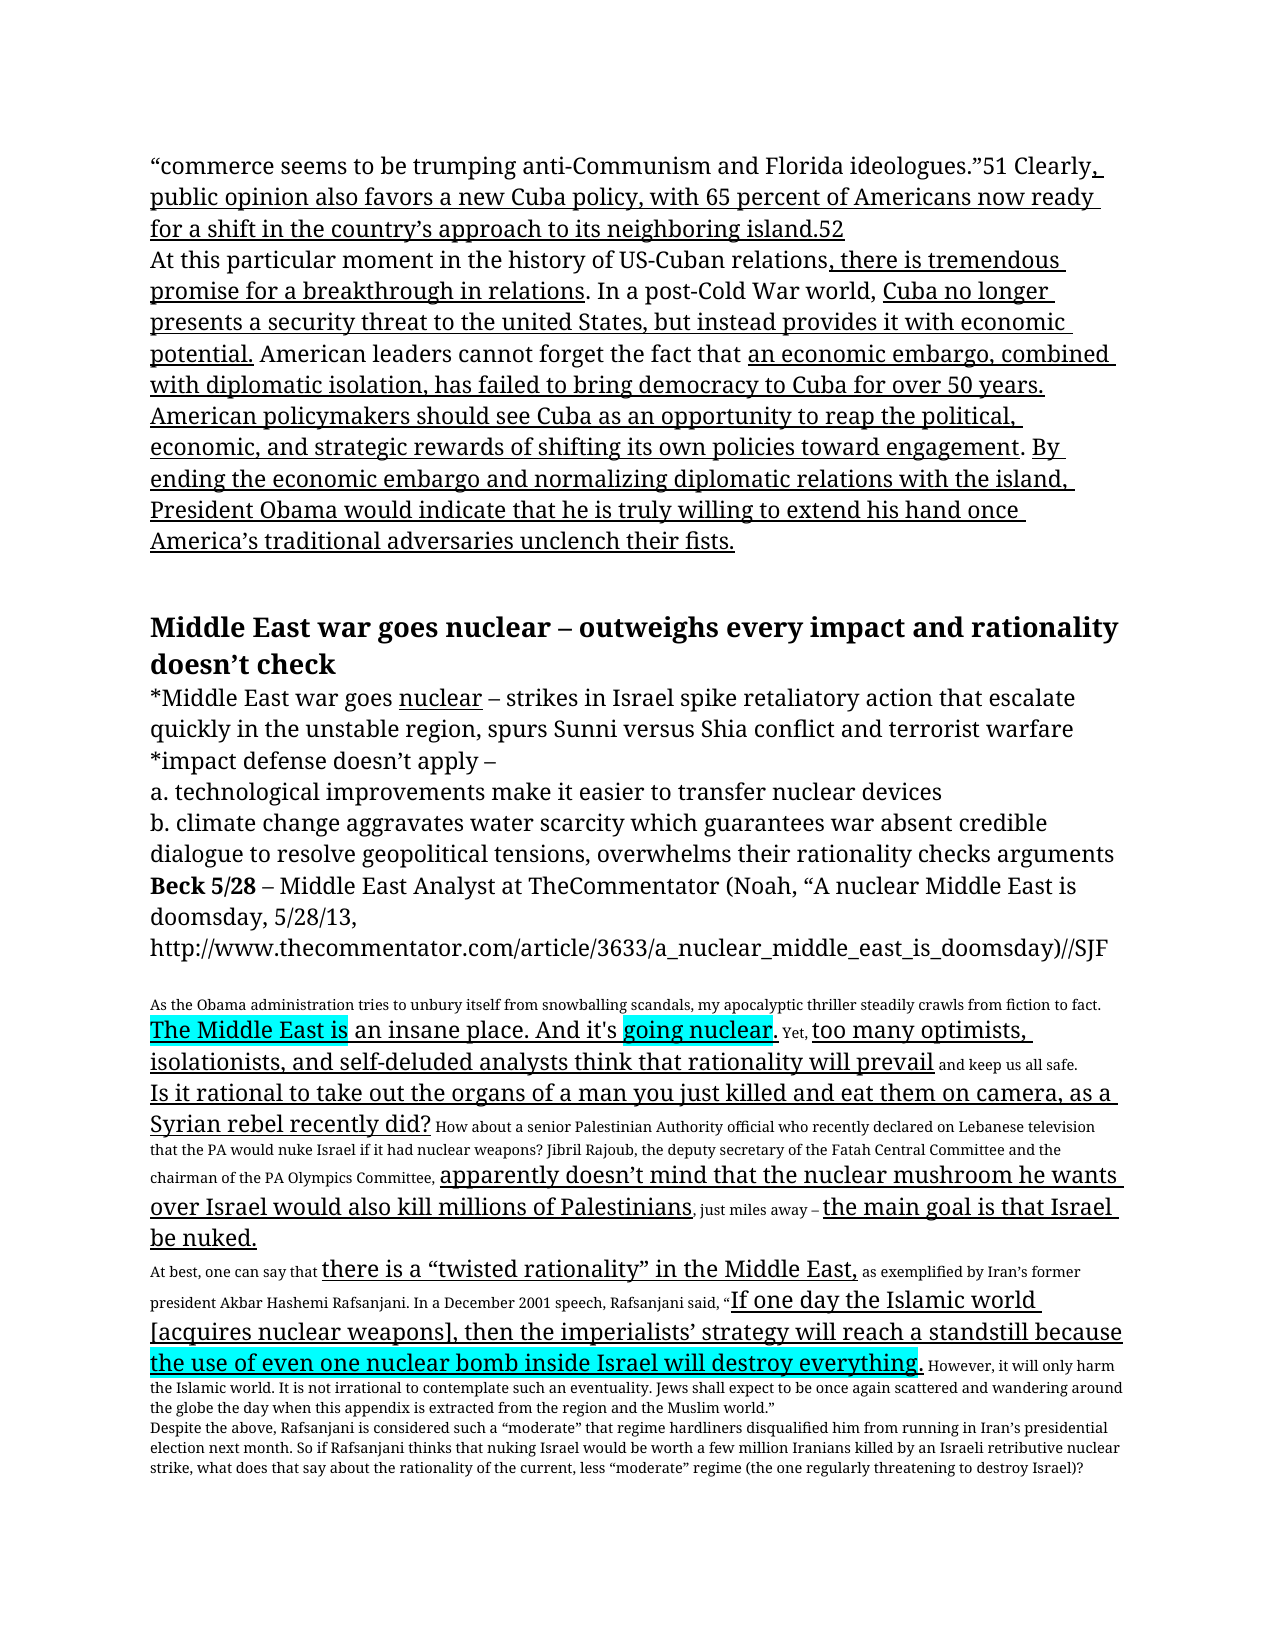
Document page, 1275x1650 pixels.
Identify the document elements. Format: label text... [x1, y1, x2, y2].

text Beck 5/28 – Middle East Analyst at TheCommentator (Noah, “A nuclear Middle East is doomsday, 5/28/13, http://www.thecommentator.com/article/3633/a_nuclear_middle_east_is_doomsday)//SJF [150, 869, 1125, 963]
text *impact defense doesn’t apply – [150, 744, 1125, 776]
text As the Obama administration tries to unbury itself from snowballing scandals, my apocalyptic thriller steadily crawls from fiction to fact. The Middle East is an insane place. And it's going nuclear. Yet, too many optimists, isolationists, and self-deluded analysts think that rationality will prevail and keep us all safe. [150, 994, 1125, 1077]
text *Middle East war goes nuclear – strikes in Israel spike retaliatory action that escalate quickly in the unstable region, spurs Sunni versus Shia conflict and terrorist warfare [150, 682, 1125, 744]
text At best, one can say that there is a “twisted rationality” in the Middle East, as exemplified by Iran’s former president Akbar Hashemi Rafsanjani. In a December 2001 speech, Rafsanjani said, “If one day the Islamic world [acquires nuclear weapons], then the imperialists’ strategy will reach a standstill because the use of even one nuclear bomb inside Israel will destroy everything. However, it will only harm the Islamic world. It is not irrational to contemplate such an eventuality. Jews shall expect to be once again scattered and wandering around the globe the day when this appendix is extracted from the region and the Muslim world.” [150, 1253, 1125, 1418]
text American policymakers should see Cuba as an opportunity to reap the political, economic, and strategic rewards of shifting its own policies toward engagement. By ending the economic embargo and normalizing diplomatic relations with the island, President Obama would indicate that he is truly willing to extend his hand once America’s traditional adversaries unclench their fists. [150, 400, 1125, 556]
subtitle Middle East war goes nuclear – outweighs every impact and rationality doesn’t check [150, 608, 1125, 682]
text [150, 150, 1125, 244]
text At this particular moment in the history of US-Cuban relations, there is tremendous promise for a breakthrough in relations. In a post-Cold War world, Cuba no longer presents a security threat to the united States, but instead provides it with economic potential. American leaders cannot forget the fact that an economic embargo, combined with diplomatic isolation, has failed to bring democracy to Cuba for over 50 years. [150, 244, 1125, 400]
text Is it rational to take out the organs of a man you just killed and eat them on camera, as a Syrian rebel recently did? How about a senior Palestinian Authority official who recently declared on Lebanese television that the PA would nuke Israel if it had nuclear weapons? Jibril Rajoub, the deputy secretary of the Fatah Central Committee and the chairman of the PA Olympics Committee, apparently doesn’t mind that the nuclear mushroom he wants over Israel would also kill millions of Palestinians, just miles away – the main goal is that Israel be nuked. [150, 1077, 1125, 1253]
text Despite the above, Rafsanjani is considered such a “moderate” that regime hardliners disqualified him from running in Iran’s presidential election next month. So if Rafsanjani thinks that nuking Israel would be worth a few million Iranians killed by an Israeli retributive nuclear strike, what does that say about the rationality of the current, less “moderate” regime (the one regularly threatening to destroy Israel)? [150, 1418, 1125, 1478]
text b. climate change aggravates water scarcity which guarantees war absent credible dialogue to resolve geopolitical tensions, overwhelms their rationality checks arguments [150, 807, 1125, 869]
text a. technological improvements make it easier to transfer nuclear devices [150, 776, 1125, 807]
